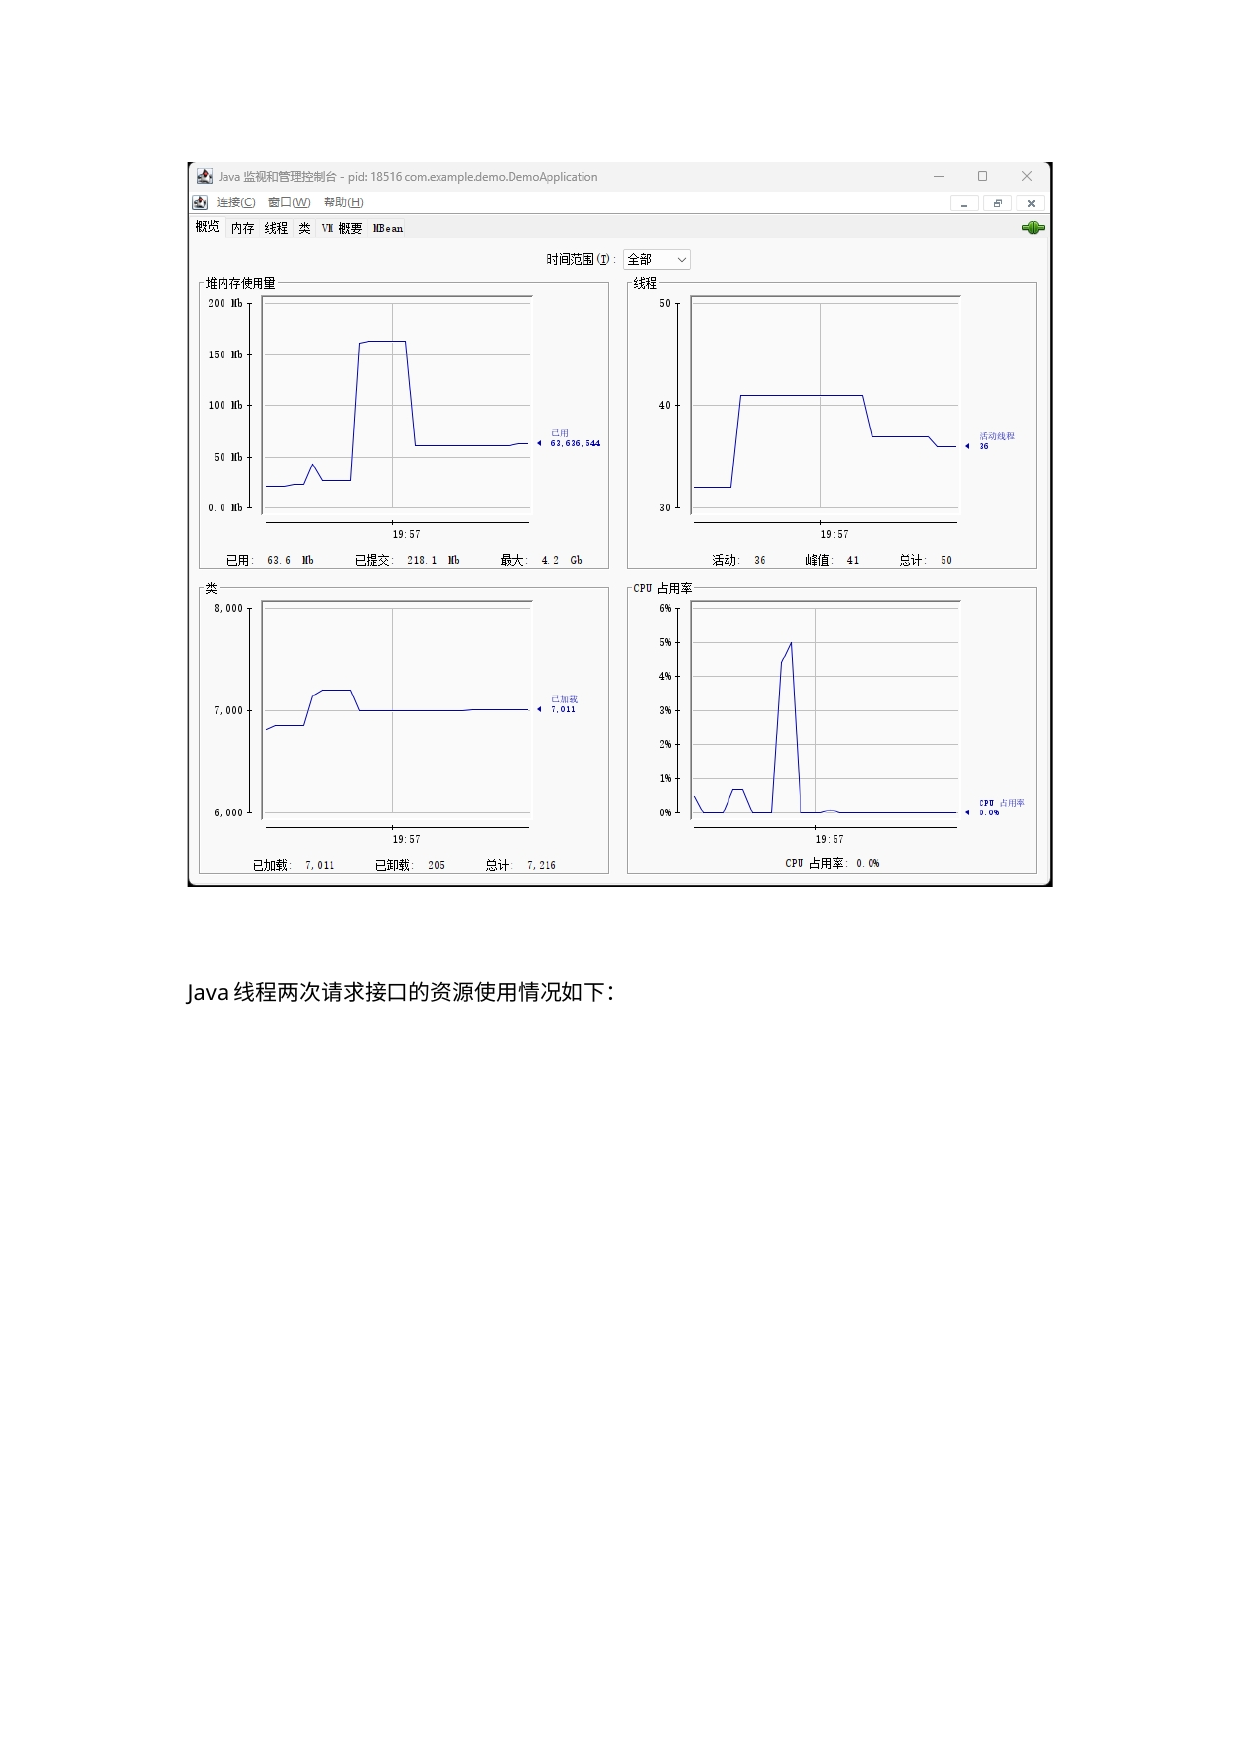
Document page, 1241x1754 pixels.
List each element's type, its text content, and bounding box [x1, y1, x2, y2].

text Java线程两次请求接口的资源使用情况如下： [187, 974, 1053, 1007]
picture [187, 162, 1053, 887]
